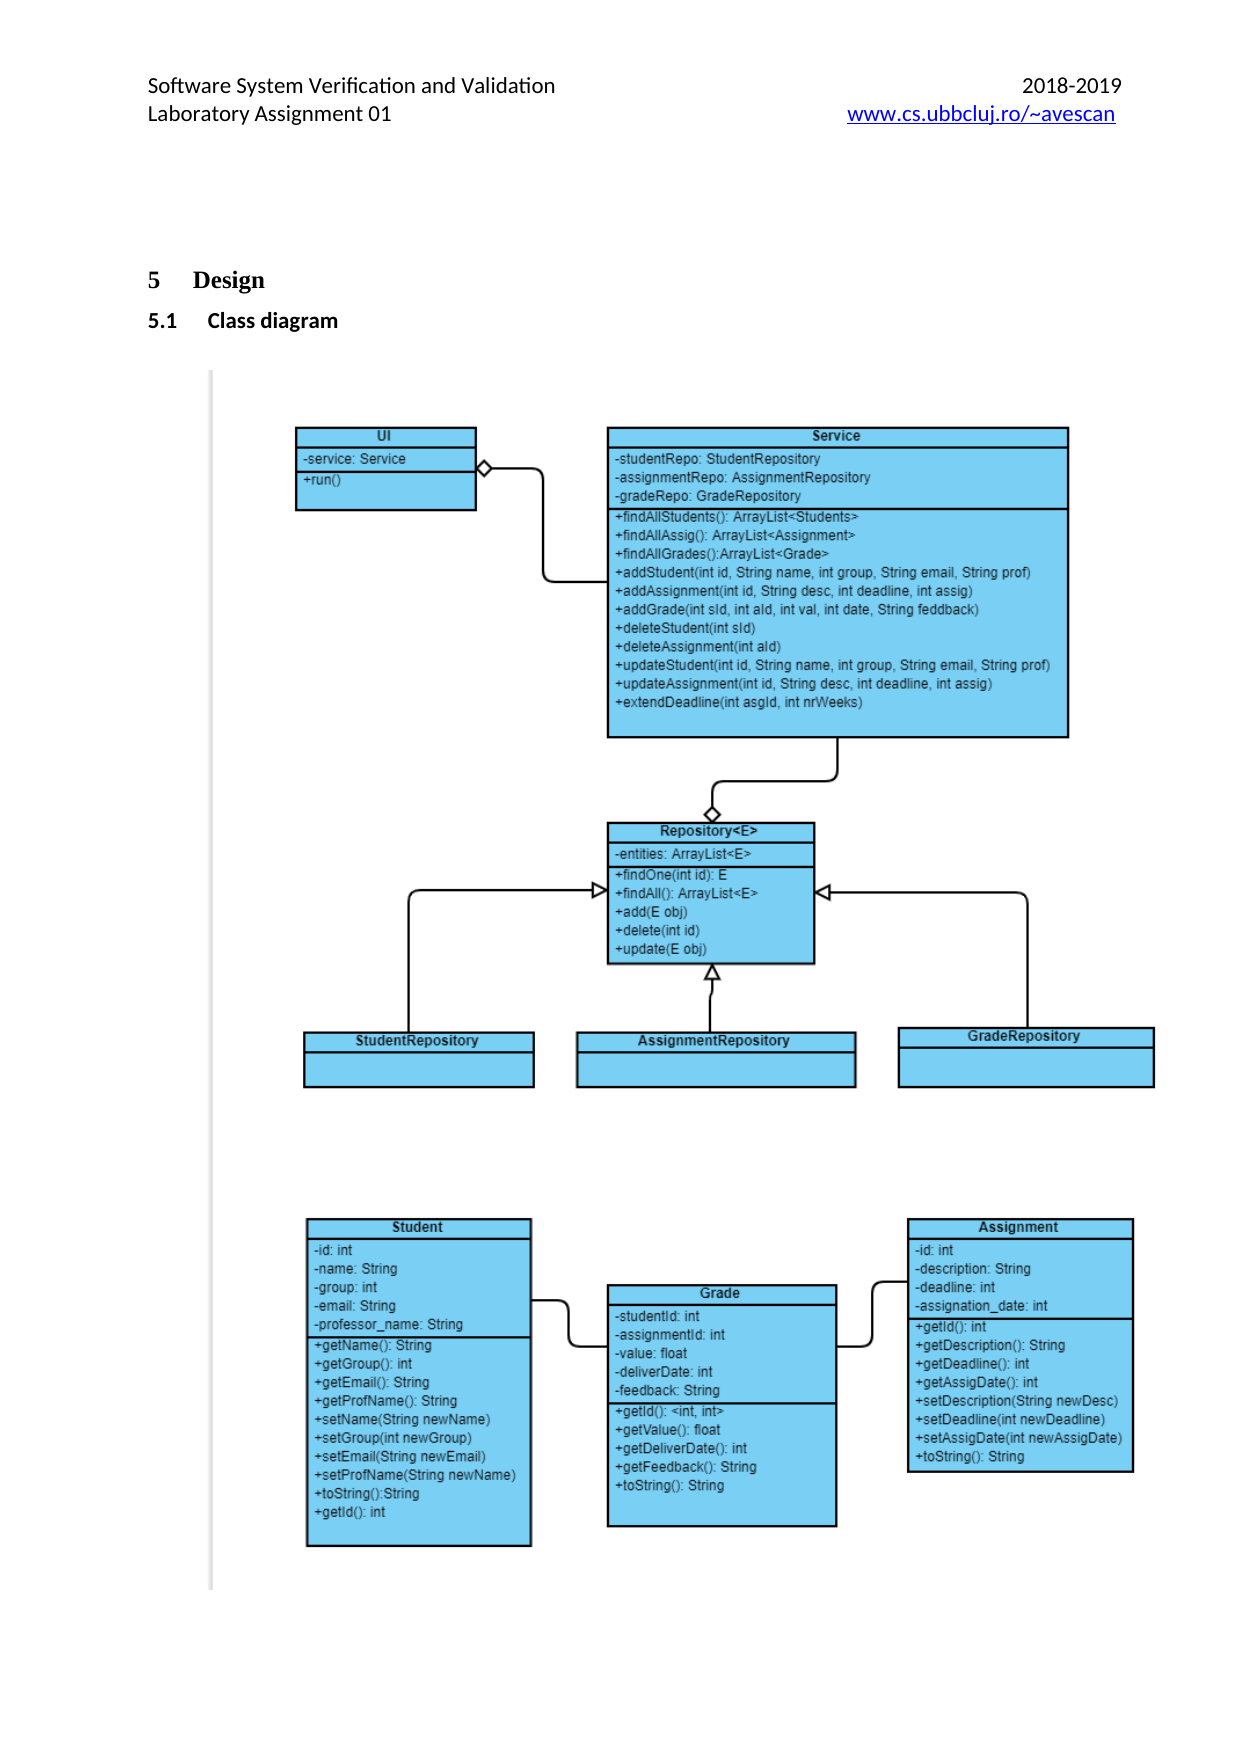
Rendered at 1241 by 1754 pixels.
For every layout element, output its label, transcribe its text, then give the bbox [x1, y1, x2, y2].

list Class diagram [148, 306, 1137, 334]
subtitle Design [148, 265, 1137, 294]
picture [207, 370, 1198, 1590]
